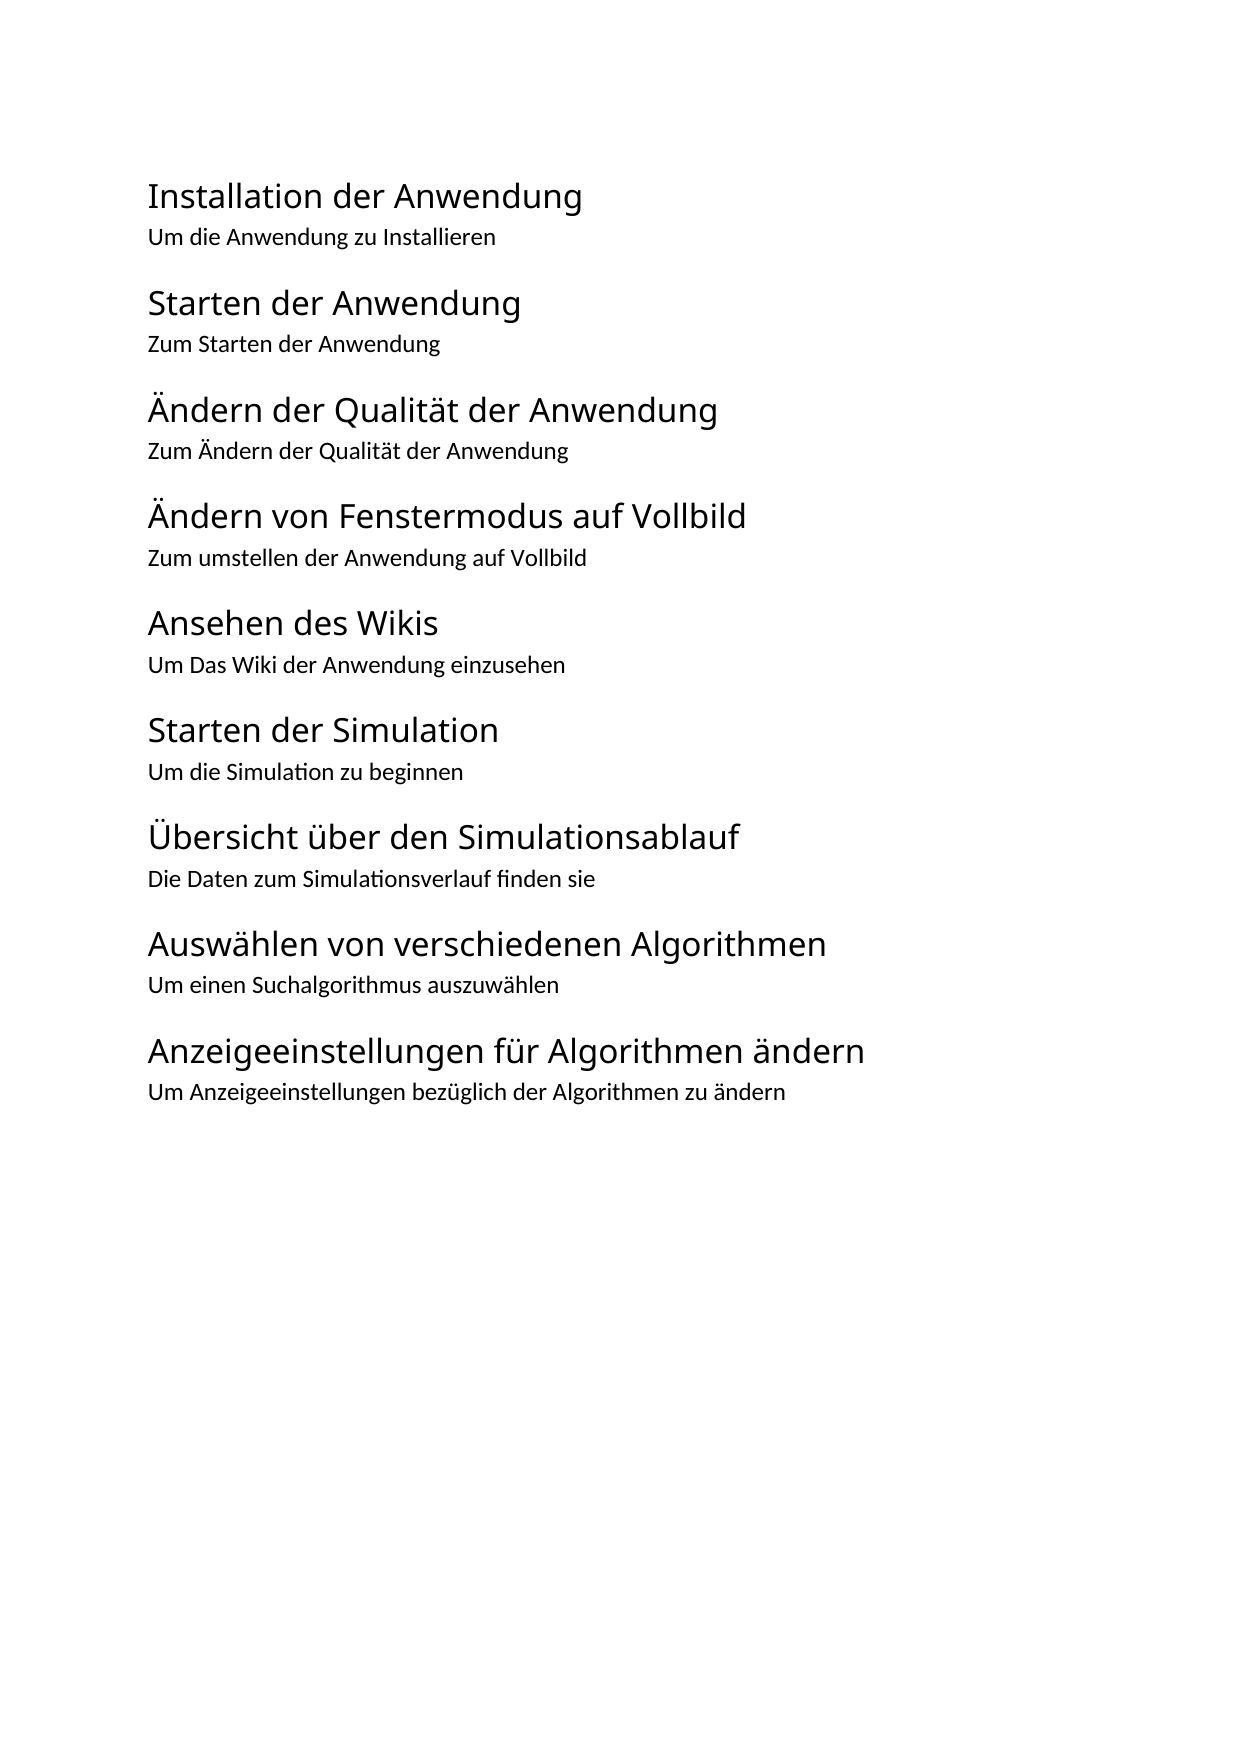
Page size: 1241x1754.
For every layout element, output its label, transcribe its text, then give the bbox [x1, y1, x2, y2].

text Die Daten zum Simulationsverlauf finden sie [148, 863, 1093, 893]
subtitle Installation der Anwendung [148, 173, 1093, 218]
text Zum Starten der Anwendung [148, 328, 1093, 359]
text Um Das Wiki der Anwendung einzusehen [148, 649, 1093, 679]
subtitle Starten der Simulation [148, 707, 1093, 752]
subtitle Starten der Anwendung [148, 279, 1093, 325]
text Zum Ändern der Qualität der Anwendung [148, 435, 1093, 466]
subtitle Übersicht über den Simulationsablauf [148, 814, 1093, 859]
text Zum umstellen der Anwendung auf Vollbild [148, 542, 1093, 573]
text Um die Simulation zu beginnen [148, 756, 1093, 786]
subtitle Ändern der Qualität der Anwendung [148, 386, 1093, 432]
subtitle Ansehen des Wikis [148, 600, 1093, 646]
subtitle Ändern von Fenstermodus auf Vollbild [148, 493, 1093, 539]
subtitle Auswählen von verschiedenen Algorithmen [148, 921, 1093, 966]
text Um die Anwendung zu Installieren [148, 222, 1093, 252]
subtitle Anzeigeeinstellungen für Algorithmen ändern [148, 1028, 1093, 1073]
text Um Anzeigeeinstellungen bezüglich der Algorithmen zu ändern [148, 1077, 1093, 1107]
text Um einen Suchalgorithmus auszuwählen [148, 970, 1093, 1000]
